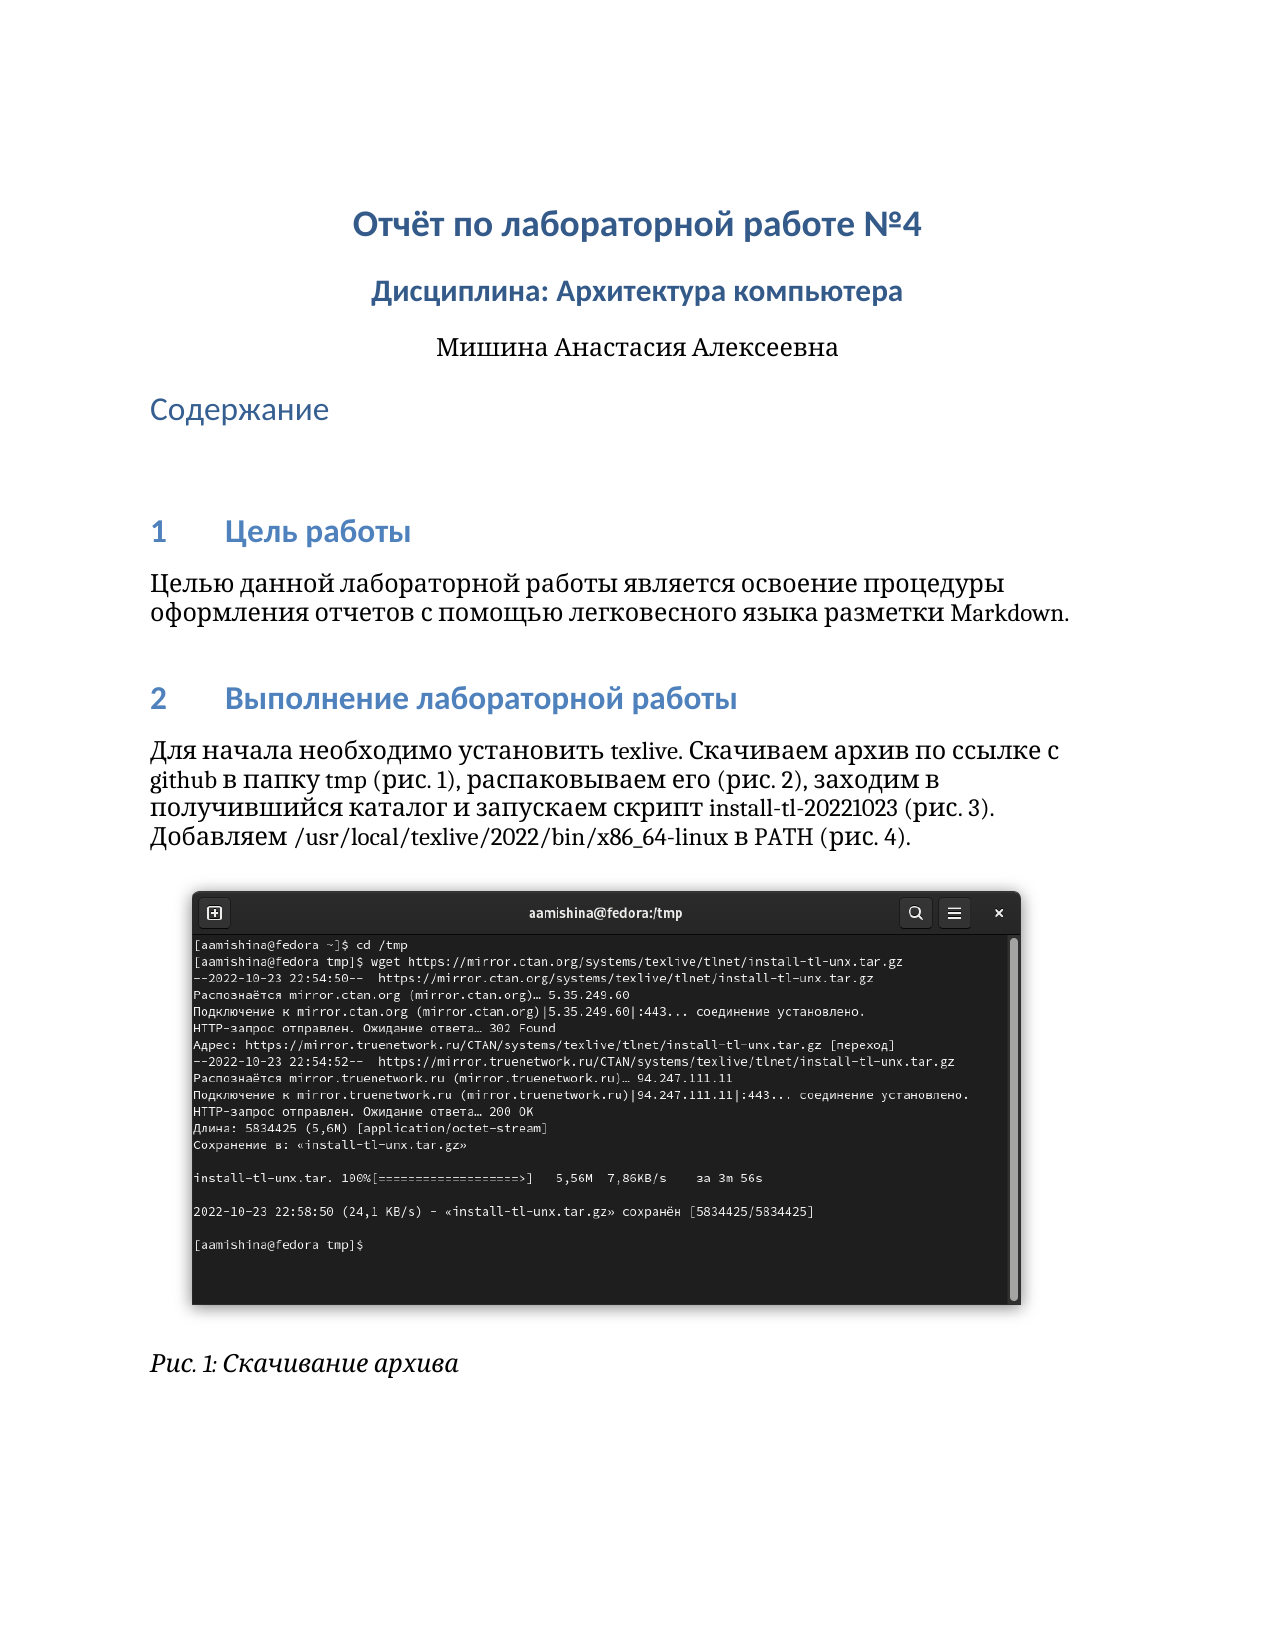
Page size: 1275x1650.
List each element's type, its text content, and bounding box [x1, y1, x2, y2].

text Целью данной лабораторной работы является освоение процедуры оформления отчетов с помощью легковесного языка разметки Markdown. [150, 570, 1125, 627]
subtitle 1 Цель работы [150, 510, 1125, 551]
text Рис. 1: Скачивание архива [150, 1350, 1125, 1379]
text Для начала необходимо установить texlive. Скачиваем архив по ссылке с github в папку tmp (рис. 1), распаковываем его (рис. 2), заходим в получившийся каталог и запускаем скрипт install-tl-20221023 (рис. 3). Добавляем /usr/local/texlive/2022/bin/x86_64-linux в PATH (рис. 4). [150, 737, 1125, 852]
text Мишина Анастасия Алексеевна [150, 334, 1125, 363]
title Отчёт по лабораторной работе №4 [150, 200, 1125, 246]
picture [168, 870, 1044, 1330]
subtitle 2 Выполнение лабораторной работы [150, 677, 1125, 718]
subtitle Дисциплина: Архитектура компьютера [150, 271, 1125, 309]
